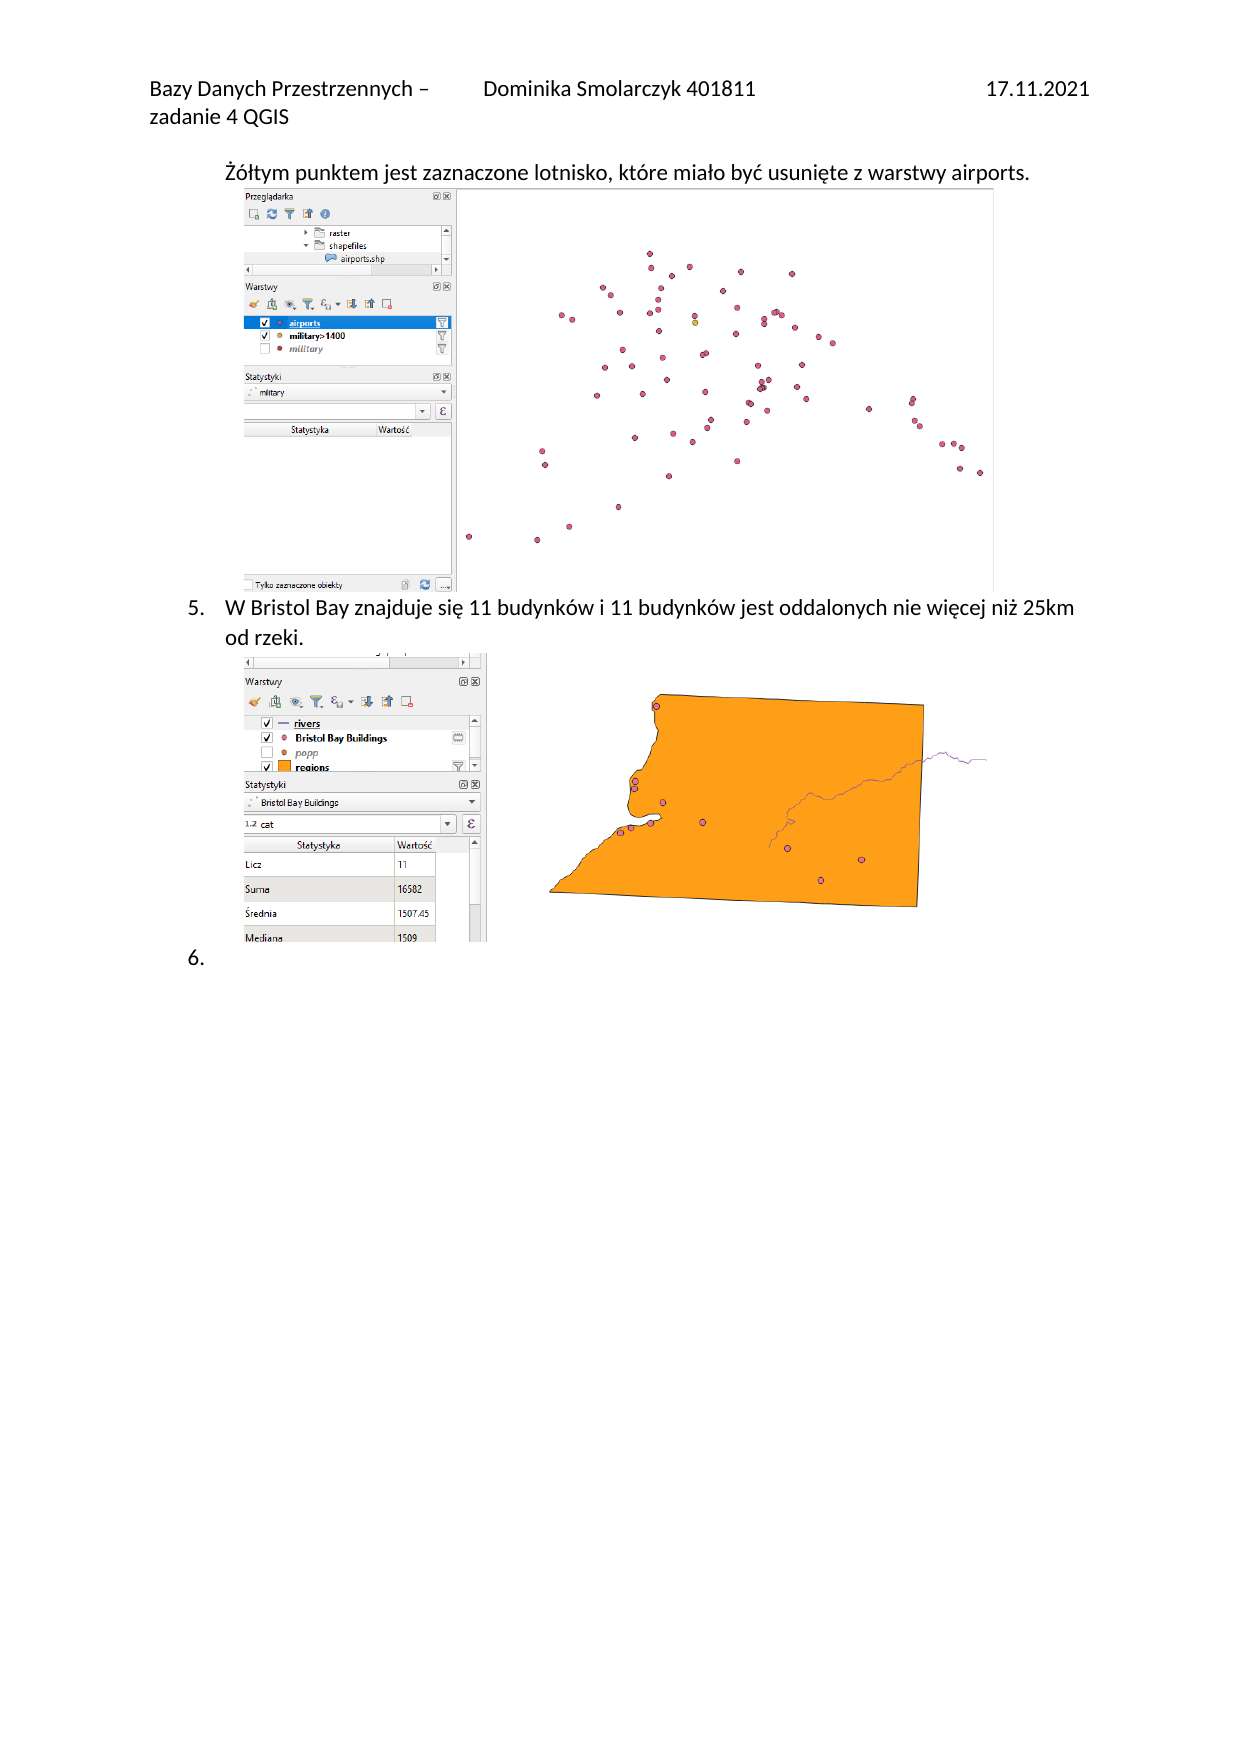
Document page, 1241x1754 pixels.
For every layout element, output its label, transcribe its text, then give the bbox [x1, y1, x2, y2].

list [187, 158, 1090, 591]
list W Bristol Bay znajduje się 11 budynków i 11 budynków jest oddalonych nie więcej niż 25km od rzeki. [187, 593, 1090, 941]
